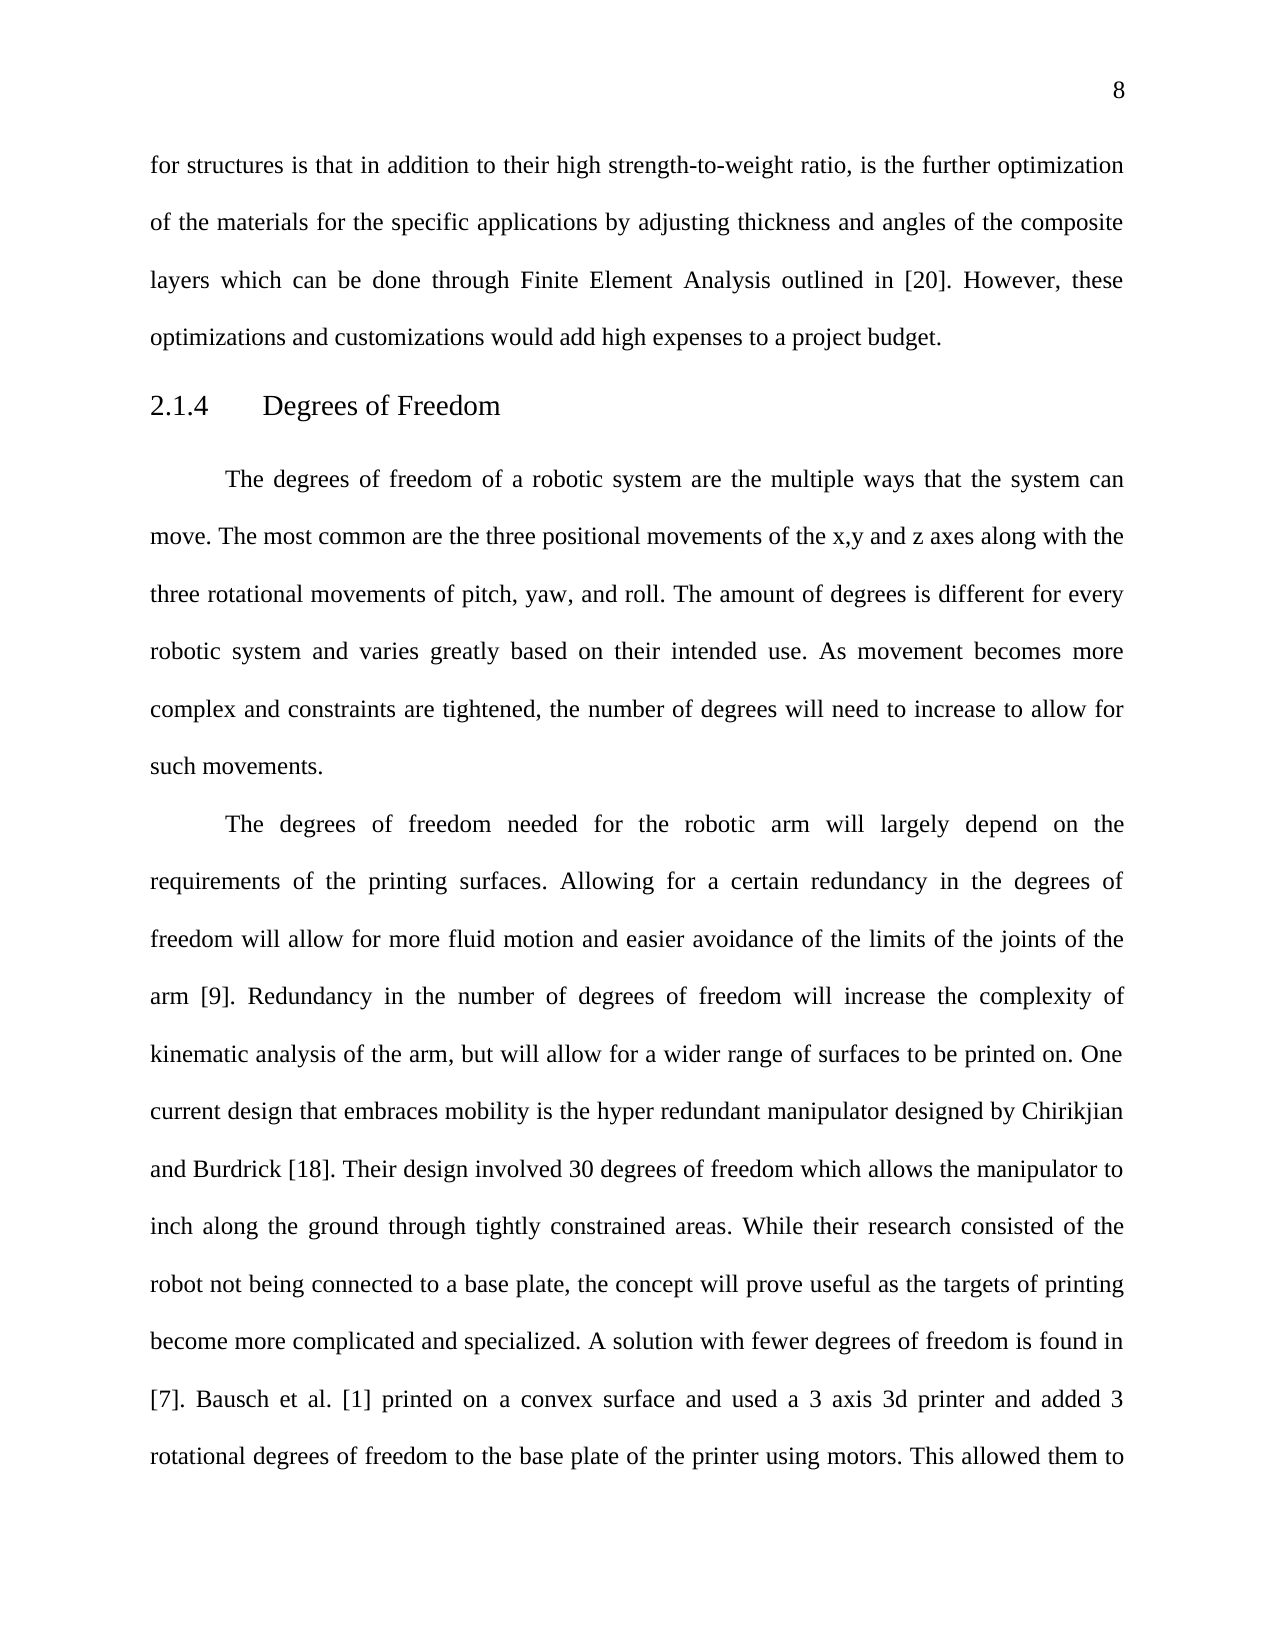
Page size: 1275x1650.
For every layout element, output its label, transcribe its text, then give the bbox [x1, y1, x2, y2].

text The degrees of freedom of a robotic system are the multiple ways that the system can move. The most common are the three positional movements of the x,y and z axes along with the three rotational movements of pitch, yaw, and roll. The amount of degrees is different for every robotic system and varies greatly based on their intended use. As movement becomes more complex and constraints are tightened, the number of degrees will need to increase to allow for such movements. [150, 464, 1125, 780]
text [150, 809, 1125, 1470]
subtitle 2.1.4 Degrees of Freedom [150, 388, 1125, 422]
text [150, 150, 1125, 351]
